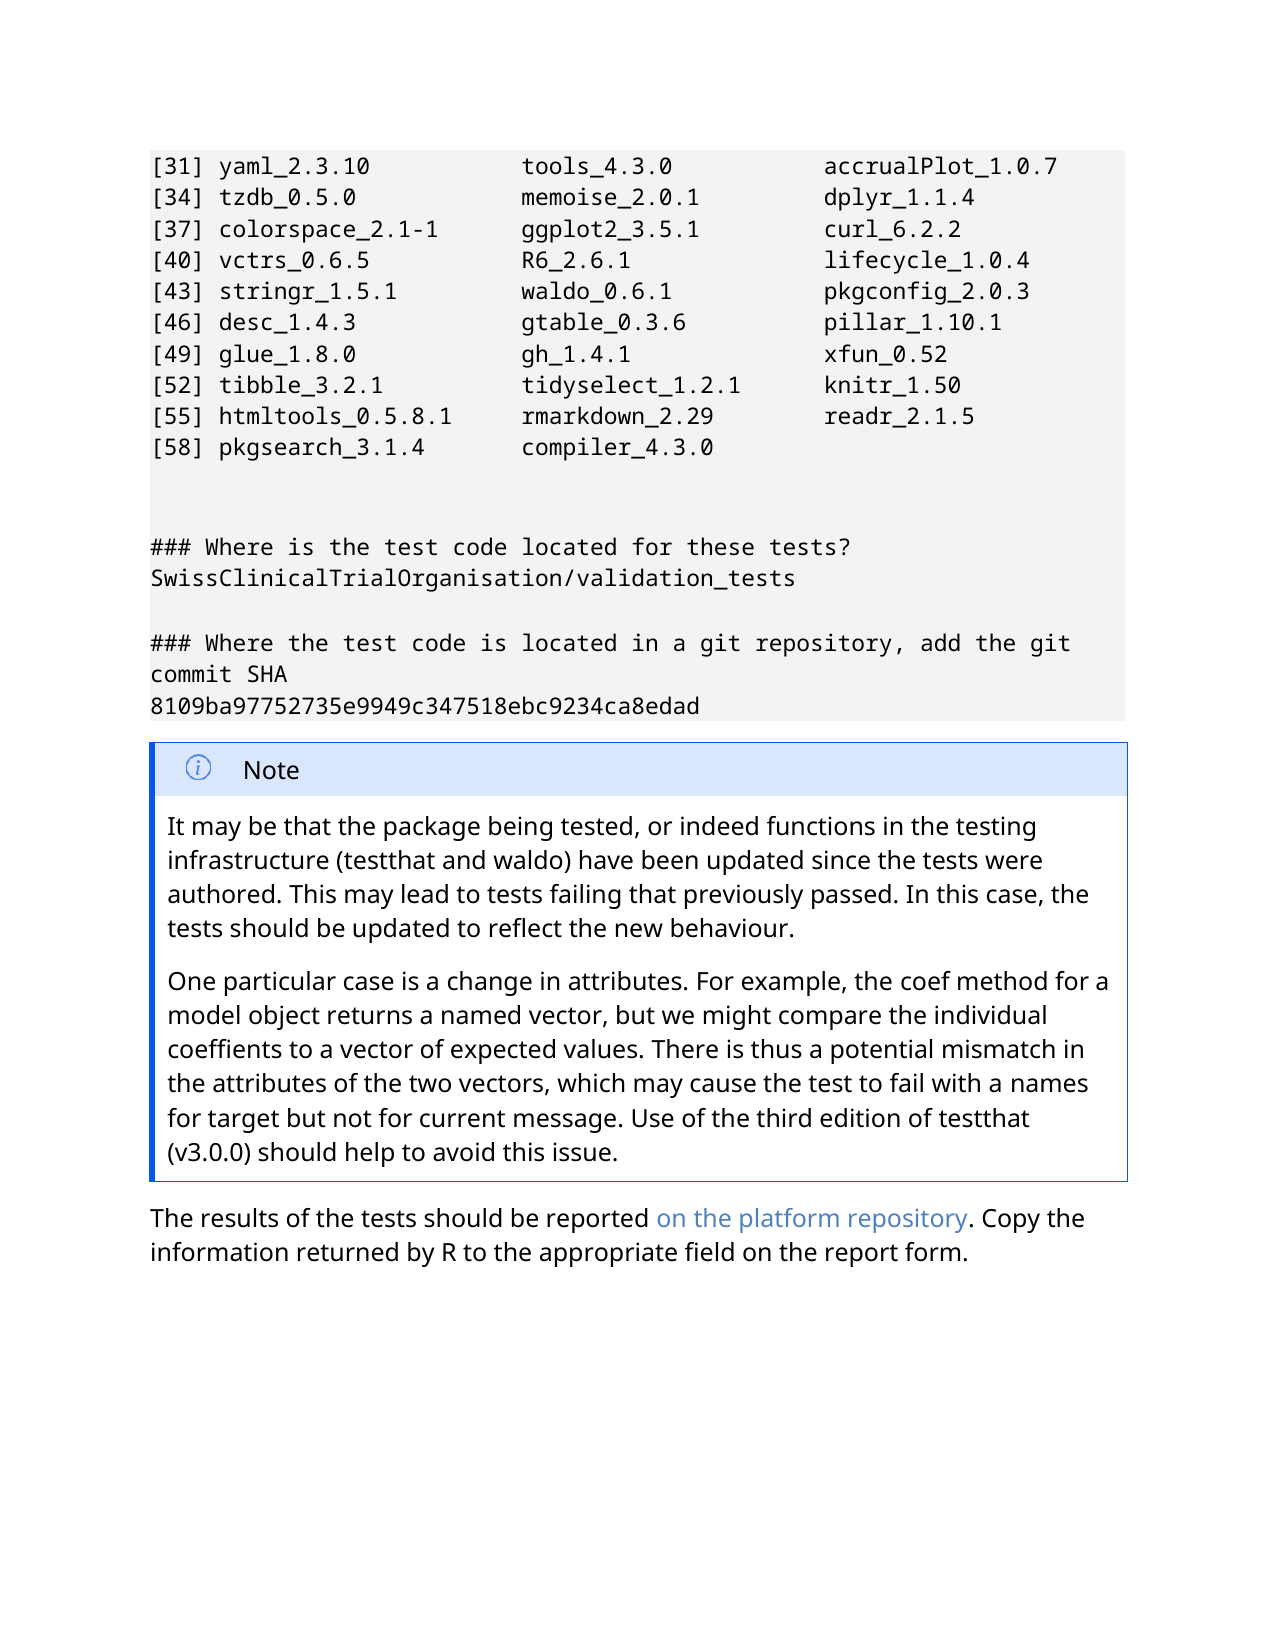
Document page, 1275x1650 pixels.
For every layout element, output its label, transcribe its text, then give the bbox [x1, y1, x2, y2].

picture [186, 754, 211, 780]
text The results of the tests should be reported on the platform repository. Copy the information returned by R to the appropriate field on the report form. [150, 1201, 1125, 1269]
table_header Note [155, 743, 1127, 796]
table_cell It may be that the package being tested, or indeed functions in the testing infrastructure (testthat and waldo) have been updated since the tests were authored. This may lead to tests failing that previously passed. In this case, the tests should be updated to reflect the new behaviour. One particular case is a change in attributes. For example, the coef method for a model object returns a named vector, but we might compare the individual coeffients to a vector of expected values. There is thus a potential mismatch in the attributes of the two vectors, which may cause the test to fail with a names for target but not for current message. Use of the third edition of testthat (v3.0.0) should help to avoid this issue. [155, 796, 1127, 1181]
